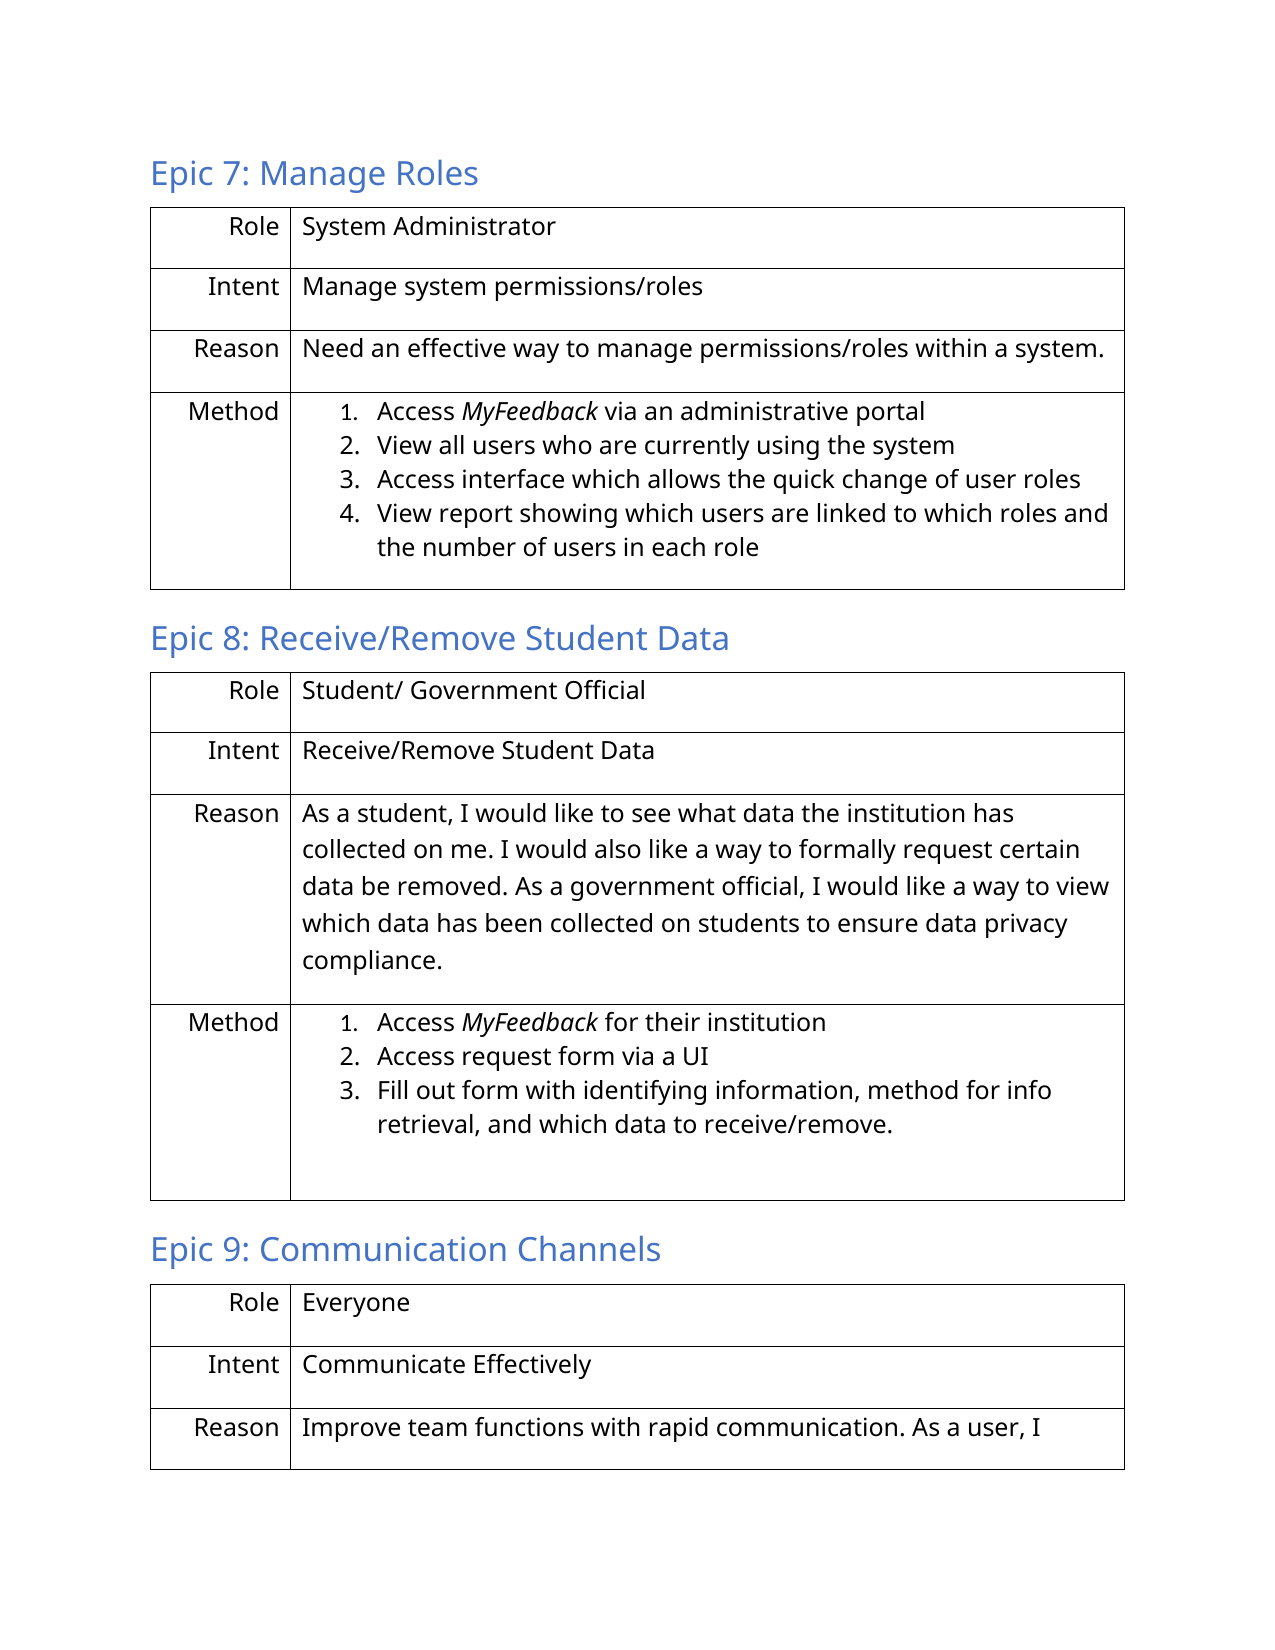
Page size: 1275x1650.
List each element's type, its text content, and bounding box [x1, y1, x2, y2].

table_cell Method [151, 393, 290, 588]
table_header Role [151, 208, 290, 267]
table_header Role [151, 673, 290, 732]
table_cell Reason [151, 1409, 290, 1468]
table_header System Administrator [291, 208, 1124, 267]
table_cell Intent [151, 269, 290, 330]
subtitle Epic 8: Receive/Remove Student Data [150, 614, 1125, 660]
table_header Everyone [291, 1285, 1124, 1346]
table_cell Reason [151, 331, 290, 392]
table_header Role [151, 1285, 290, 1346]
table_header Student/ Government Official [291, 673, 1124, 732]
table_cell Need an effective way to manage permissions/roles within a system. [291, 331, 1124, 392]
table_cell Method [151, 1005, 290, 1200]
table_cell Receive/Remove Student Data [291, 733, 1124, 794]
table_cell Access MyFeedback via an administrative portal View all users who are currently using the system Access interface which allows the quick change of user roles View report showing which users are linked to which roles and the number of users in each role [291, 393, 1124, 588]
table_cell Access MyFeedback for their institution Access request form via a UI Fill out form with identifying information, method for info retrieval, and which data to receive/remove. [291, 1005, 1124, 1200]
subtitle Epic 9: Communication Channels [150, 1226, 1125, 1272]
table_cell Communicate Effectively [291, 1347, 1124, 1408]
table_cell Manage system permissions/roles [291, 269, 1124, 330]
table_cell Intent [151, 733, 290, 794]
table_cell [291, 1409, 1124, 1468]
table_cell Reason [151, 795, 290, 1004]
table_cell As a student, I would like to see what data the institution has collected on me. I would also like a way to formally request certain data be removed. As a government official, I would like a way to view which data has been collected on students to ensure data privacy compliance. [291, 795, 1124, 1004]
subtitle Epic 7: Manage Roles [150, 150, 1125, 195]
table_cell Intent [151, 1347, 290, 1408]
